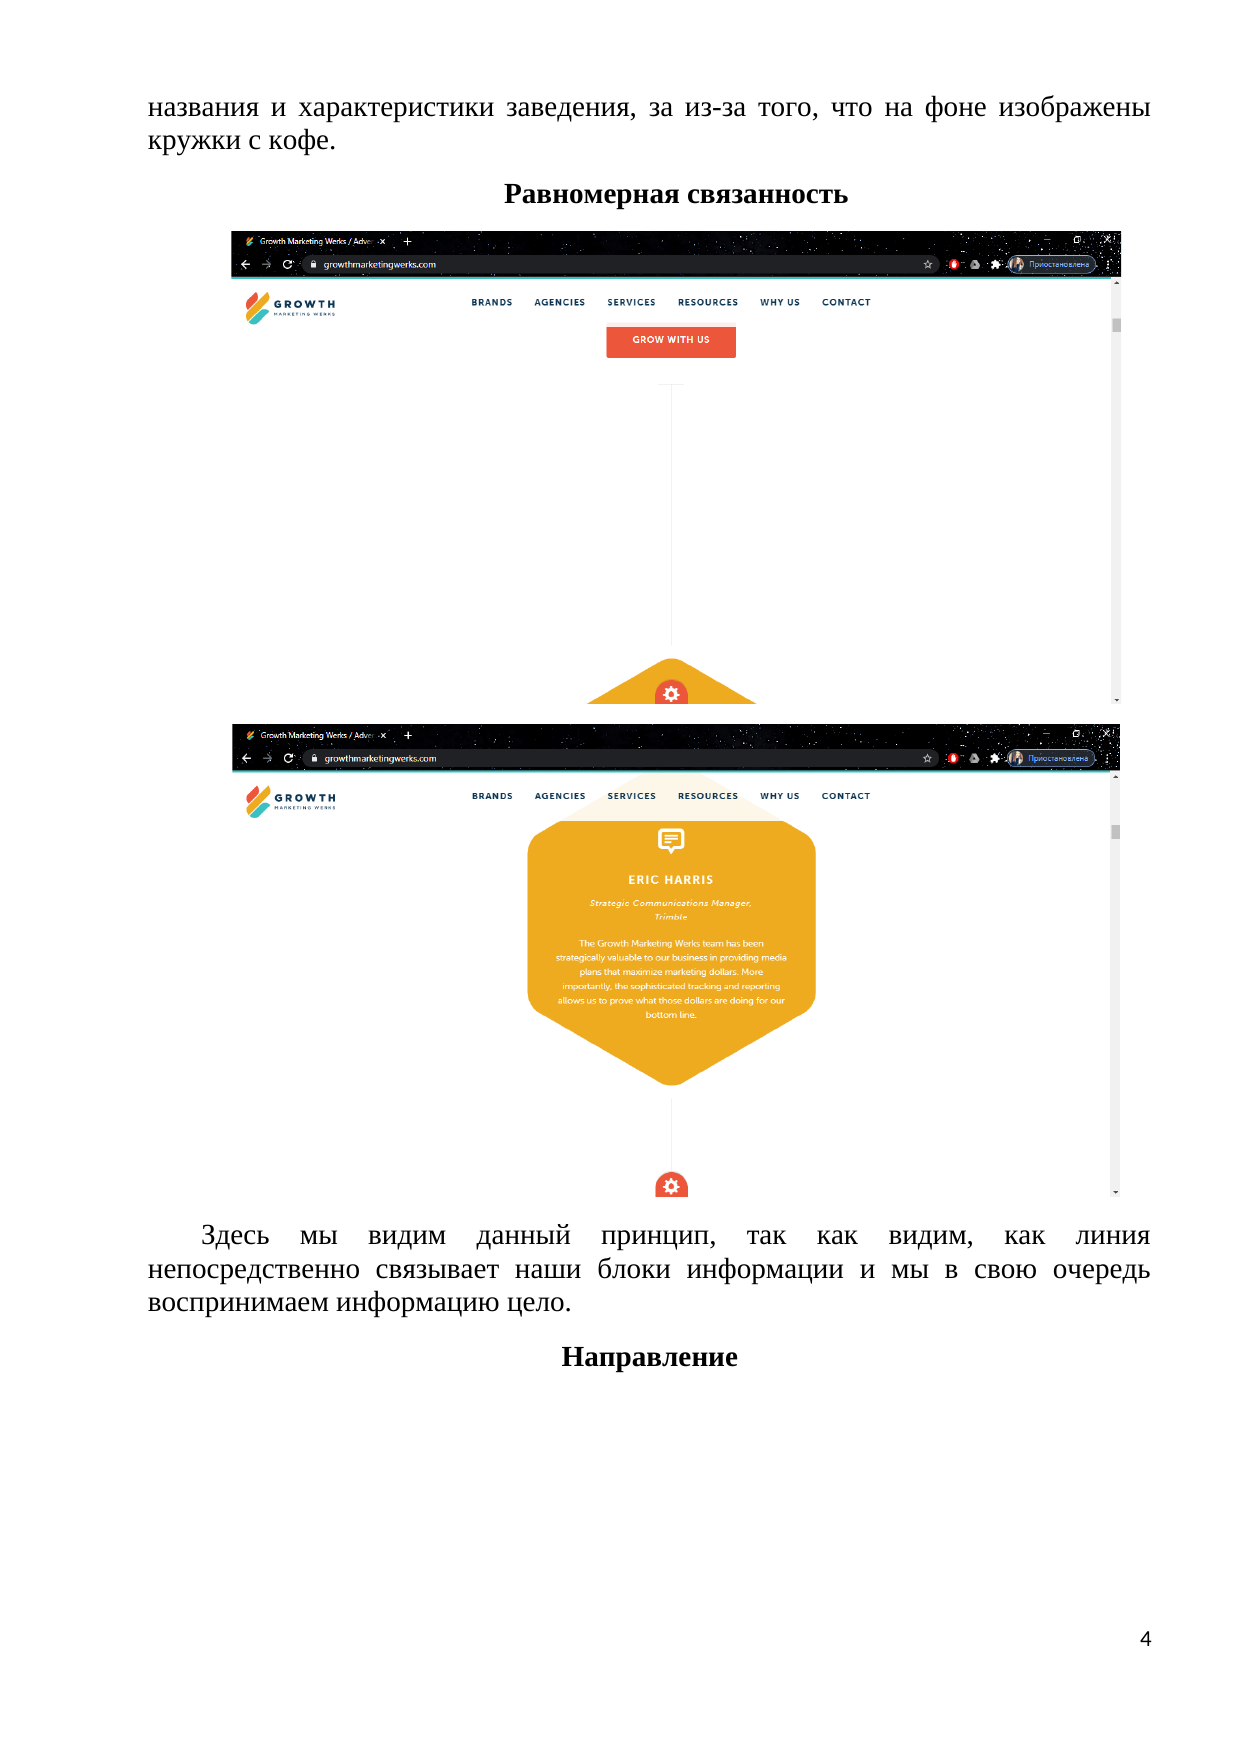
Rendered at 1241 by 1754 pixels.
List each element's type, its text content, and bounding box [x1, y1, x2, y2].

picture [231, 231, 1122, 704]
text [148, 89, 1152, 156]
text Здесь мы видим данный принцип, так как видим, как линия непосредственно связывает наши блоки информации и мы в свою очередь воспринимаем информацию цело. [148, 1217, 1152, 1318]
text Равномерная связанность [148, 177, 1152, 210]
picture [232, 724, 1120, 1197]
text Направление [148, 1339, 1152, 1372]
